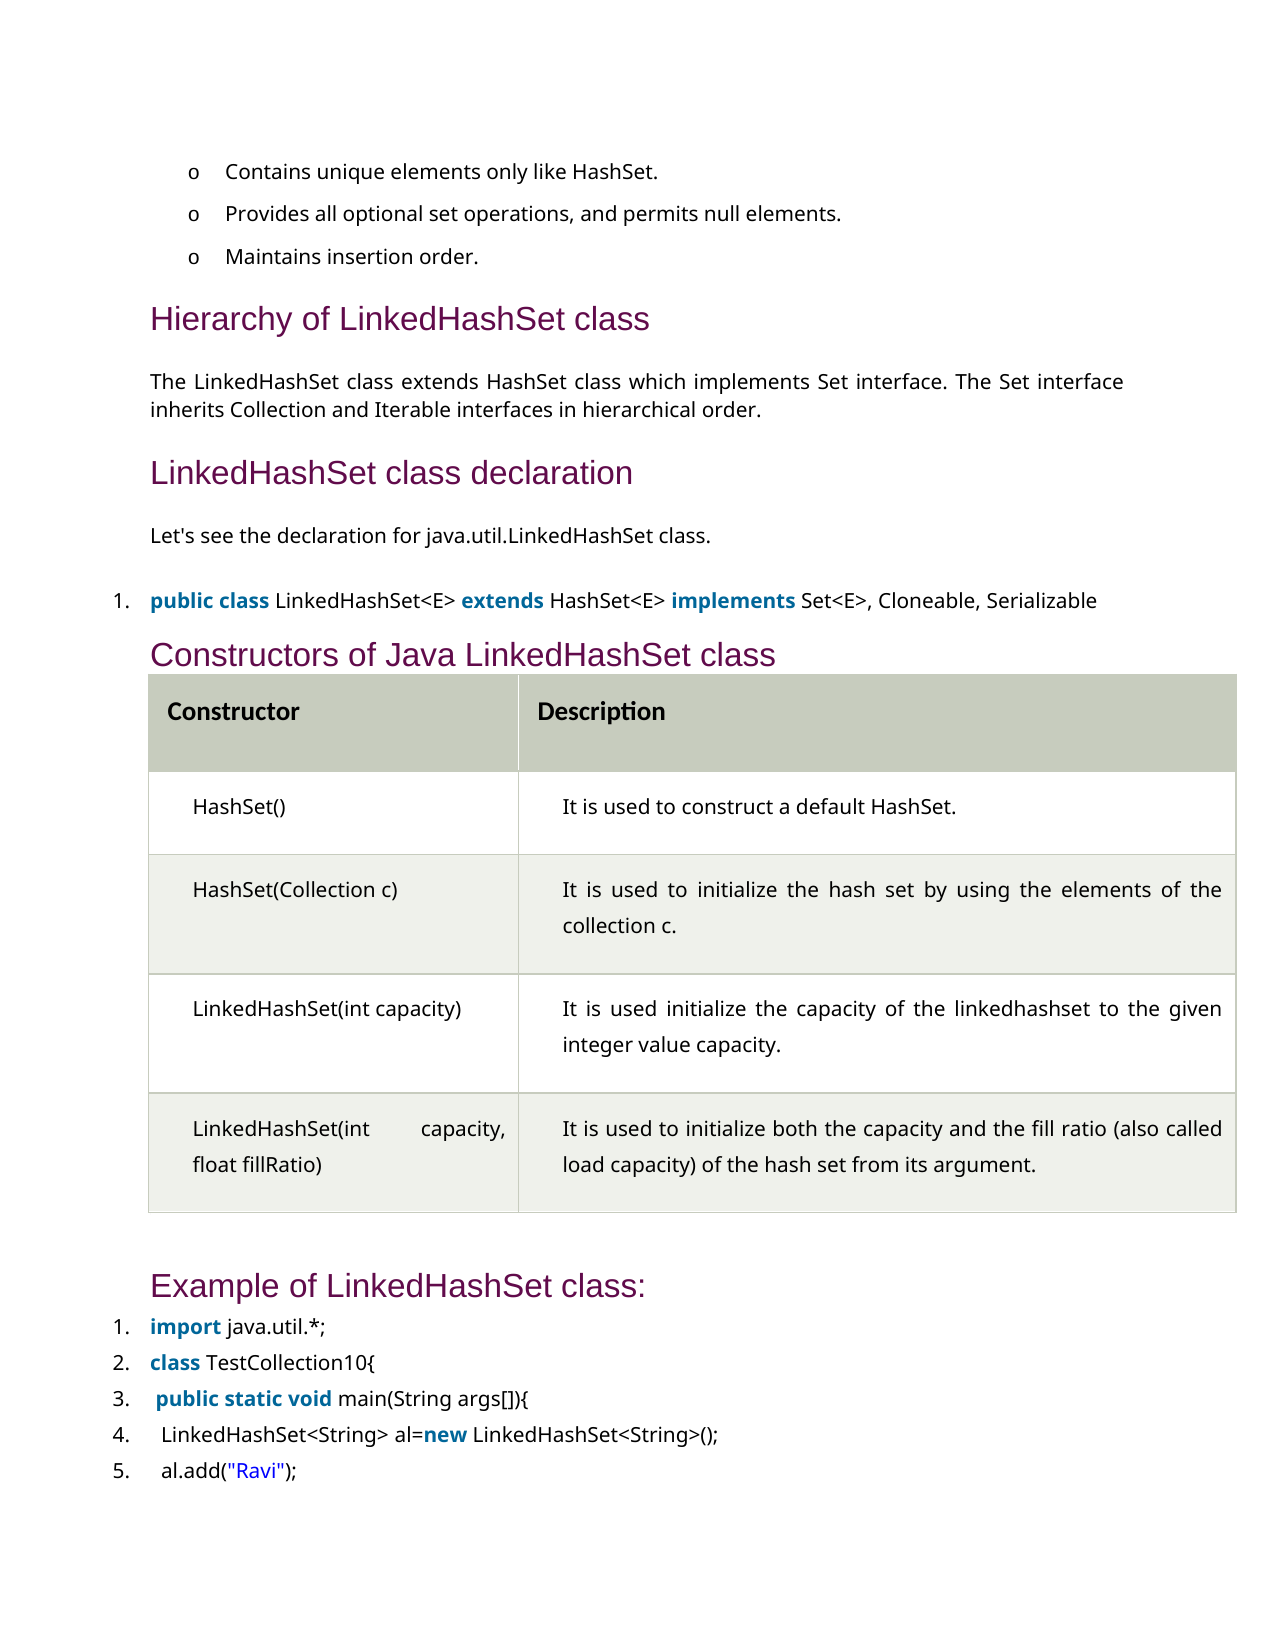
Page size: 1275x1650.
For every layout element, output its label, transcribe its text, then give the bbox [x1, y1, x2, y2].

subtitle LinkedHashSet class declaration [150, 453, 1125, 492]
text The LinkedHashSet class extends HashSet class which implements Set interface. The Set interface inherits Collection and Iterable interfaces in hierarchical order. [150, 367, 1125, 424]
table_cell HashSet(Collection c) [149, 855, 518, 973]
list import java.util.*; [112, 1304, 1125, 1340]
text Let's see the declaration for java.util.LinkedHashSet class. [150, 521, 1125, 549]
table_header Description [519, 675, 1235, 770]
list Maintains insertion order. [187, 234, 1125, 270]
table_cell It is used to initialize both the capacity and the fill ratio (also called load capacity) of the hash set from its argument. [519, 1094, 1235, 1211]
table_cell It is used to initialize the hash set by using the elements of the collection c. [519, 855, 1235, 973]
list public class LinkedHashSet<E> extends HashSet<E> implements Set<E>, Cloneable, Serializable [112, 578, 1125, 614]
list Contains unique elements only like HashSet. [187, 150, 1125, 186]
list Provides all optional set operations, and permits null elements. [187, 192, 1125, 228]
table_cell It is used to construct a default HashSet. [519, 772, 1235, 854]
list public static void main(String args[]){ [112, 1376, 1125, 1412]
table_cell LinkedHashSet(int capacity, float fillRatio) [149, 1094, 518, 1211]
subtitle Hierarchy of LinkedHashSet class [150, 299, 1125, 338]
list class TestCollection10{ [112, 1340, 1125, 1376]
subtitle Constructors of Java LinkedHashSet class [150, 635, 1125, 673]
list LinkedHashSet<String> al=new LinkedHashSet<String>(); [112, 1412, 1125, 1448]
table_header Constructor [149, 675, 518, 770]
table_cell LinkedHashSet(int capacity) [149, 975, 518, 1092]
table_cell HashSet() [149, 772, 518, 854]
subtitle Example of LinkedHashSet class: [150, 1266, 1125, 1304]
table_cell It is used initialize the capacity of the linkedhashset to the given integer value capacity. [519, 975, 1235, 1092]
list al.add("Ravi"); [112, 1448, 1125, 1484]
